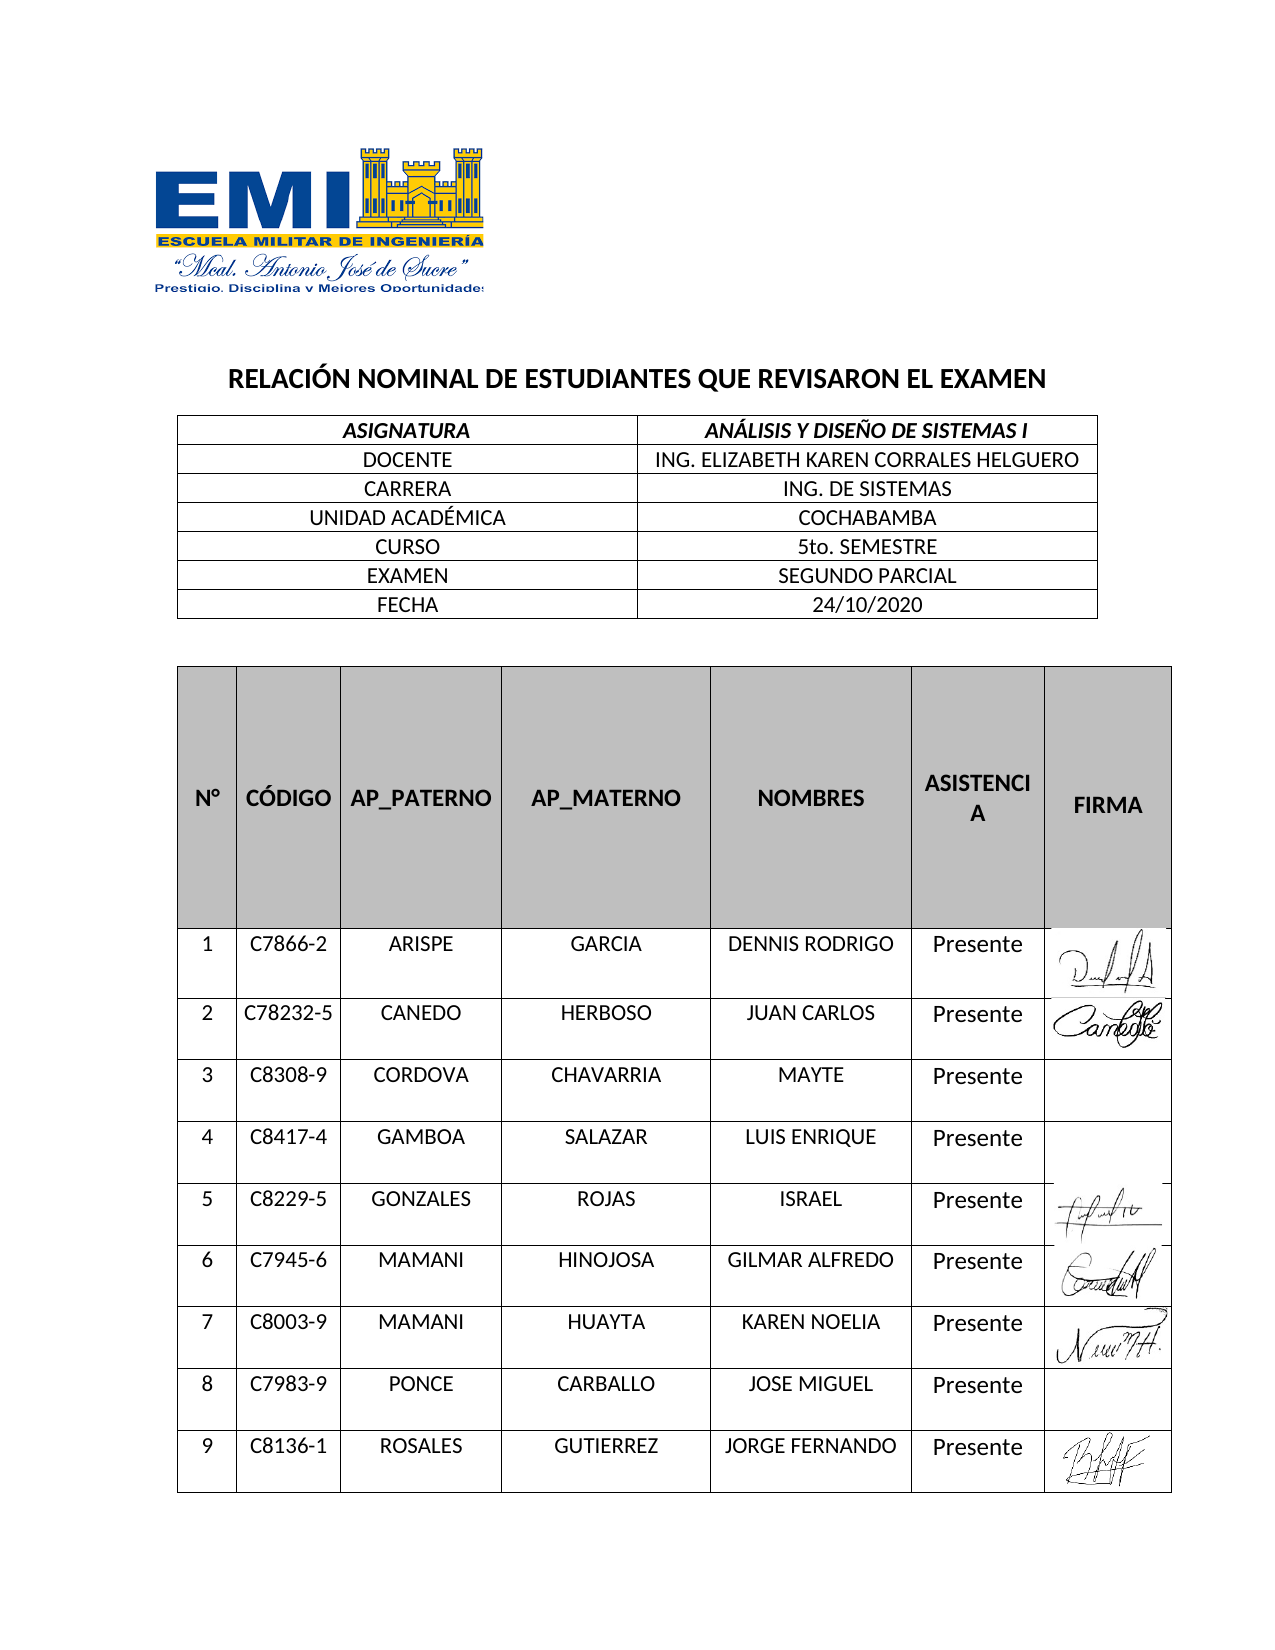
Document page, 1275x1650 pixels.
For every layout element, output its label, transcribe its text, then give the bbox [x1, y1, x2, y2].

table_cell MAMANI [341, 1246, 501, 1306]
table_cell GILMAR ALFREDO [711, 1246, 911, 1306]
table_cell C78232-5 [237, 999, 340, 1059]
table_cell CARBALLO [502, 1369, 710, 1430]
table_cell ARISPE [341, 929, 501, 997]
table_cell 5 [178, 1184, 236, 1244]
table_cell CANEDO [341, 999, 501, 1059]
picture [1054, 1245, 1162, 1306]
table_cell COCHABAMBA [638, 503, 1097, 531]
table_cell 5to. SEMESTRE [638, 532, 1097, 560]
table_cell FECHA [178, 590, 637, 618]
table_cell Presente [912, 1246, 1044, 1306]
picture [155, 147, 484, 292]
table_header FIRMA [1045, 667, 1171, 928]
table_cell 9 [178, 1431, 236, 1492]
table_cell JOSE MIGUEL [711, 1369, 911, 1430]
table_header N° [178, 667, 236, 928]
table_cell [1045, 1122, 1171, 1183]
table_header AP_PATERNO [341, 667, 501, 928]
table_cell 8 [178, 1369, 236, 1430]
table_cell GONZALES [341, 1184, 501, 1244]
table_cell 24/10/2020 [638, 590, 1097, 618]
table_cell C7983-9 [237, 1369, 340, 1430]
table_cell 6 [178, 1246, 236, 1306]
table_cell GAMBOA [341, 1122, 501, 1183]
table_cell [1045, 1060, 1171, 1121]
table_header CÓDIGO [237, 667, 340, 928]
table_header NOMBRES [711, 667, 911, 928]
table_cell C8417-4 [237, 1122, 340, 1183]
table_cell GARCIA [502, 929, 710, 997]
table_cell C7866-2 [237, 929, 340, 997]
picture [1052, 1432, 1158, 1489]
table_cell SEGUNDO PARCIAL [638, 561, 1097, 589]
table_cell [1045, 999, 1171, 1059]
table_cell HERBOSO [502, 999, 710, 1059]
table_cell DOCENTE [178, 445, 637, 473]
table_cell ING. DE SISTEMAS [638, 474, 1097, 502]
table_cell C8136-1 [237, 1431, 340, 1492]
table_cell Presente [912, 1122, 1044, 1183]
table_cell CURSO [178, 532, 637, 560]
picture [1051, 928, 1167, 1049]
table_cell C8308-9 [237, 1060, 340, 1121]
table_cell 4 [178, 1122, 236, 1183]
table_cell Presente [912, 1060, 1044, 1121]
table_cell MAMANI [341, 1307, 501, 1368]
table_cell [1045, 1307, 1051, 1368]
table_cell 7 [178, 1307, 236, 1368]
table_cell CHAVARRIA [502, 1060, 710, 1121]
table_cell C8003-9 [237, 1307, 340, 1368]
table_cell JUAN CARLOS [711, 999, 911, 1059]
table_cell [1162, 1246, 1171, 1306]
table_cell [1045, 1369, 1171, 1430]
table_cell EXAMEN [178, 561, 637, 589]
table_cell GUTIERREZ [502, 1431, 710, 1492]
table_cell Presente [912, 999, 1044, 1059]
table_cell [1045, 929, 1051, 997]
table_cell [1163, 1184, 1171, 1244]
table_cell PONCE [341, 1369, 501, 1430]
table_cell CORDOVA [341, 1060, 501, 1121]
table_cell UNIDAD ACADÉMICA [178, 503, 637, 531]
table_cell Presente [912, 929, 1044, 997]
table_cell SALAZAR [502, 1122, 710, 1183]
table_cell 2 [178, 999, 236, 1059]
table_cell Presente [912, 1431, 1044, 1492]
table_cell C8229-5 [237, 1184, 340, 1244]
table_header ASISTENCIA [912, 667, 1044, 928]
table_cell JORGE FERNANDO [711, 1431, 911, 1492]
table_cell HINOJOSA [502, 1246, 710, 1306]
table_cell HUAYTA [502, 1307, 710, 1368]
table_cell [1045, 1246, 1054, 1306]
table_cell ROSALES [341, 1431, 501, 1492]
table_cell Presente [912, 1307, 1044, 1368]
table_cell CARRERA [178, 474, 637, 502]
table_cell 1 [178, 929, 236, 997]
table_cell ROJAS [502, 1184, 710, 1244]
table_cell MAYTE [711, 1060, 911, 1121]
table_cell [1045, 1431, 1171, 1492]
table_cell [1167, 929, 1171, 997]
table_header ASIGNATURA [178, 416, 637, 444]
table_cell Presente [912, 1184, 1044, 1244]
table_cell ING. ELIZABETH KAREN CORRALES HELGUERO [638, 445, 1097, 473]
table_cell DENNIS RODRIGO [711, 929, 911, 997]
table_cell Presente [912, 1369, 1044, 1430]
picture [1053, 1183, 1163, 1244]
table_cell [1045, 1184, 1053, 1244]
table_header AP_MATERNO [502, 667, 710, 928]
table_cell LUIS ENRIQUE [711, 1122, 911, 1183]
table_cell 3 [178, 1060, 236, 1121]
text RELACIÓN NOMINAL DE ESTUDIANTES QUE REVISARON EL EXAMEN [177, 360, 1098, 395]
table_cell ISRAEL [711, 1184, 911, 1244]
picture [1051, 1307, 1168, 1368]
table_cell C7945-6 [237, 1246, 340, 1306]
table_cell KAREN NOELIA [711, 1307, 911, 1368]
table_header ANÁLISIS Y DISEÑO DE SISTEMAS I [638, 416, 1097, 444]
